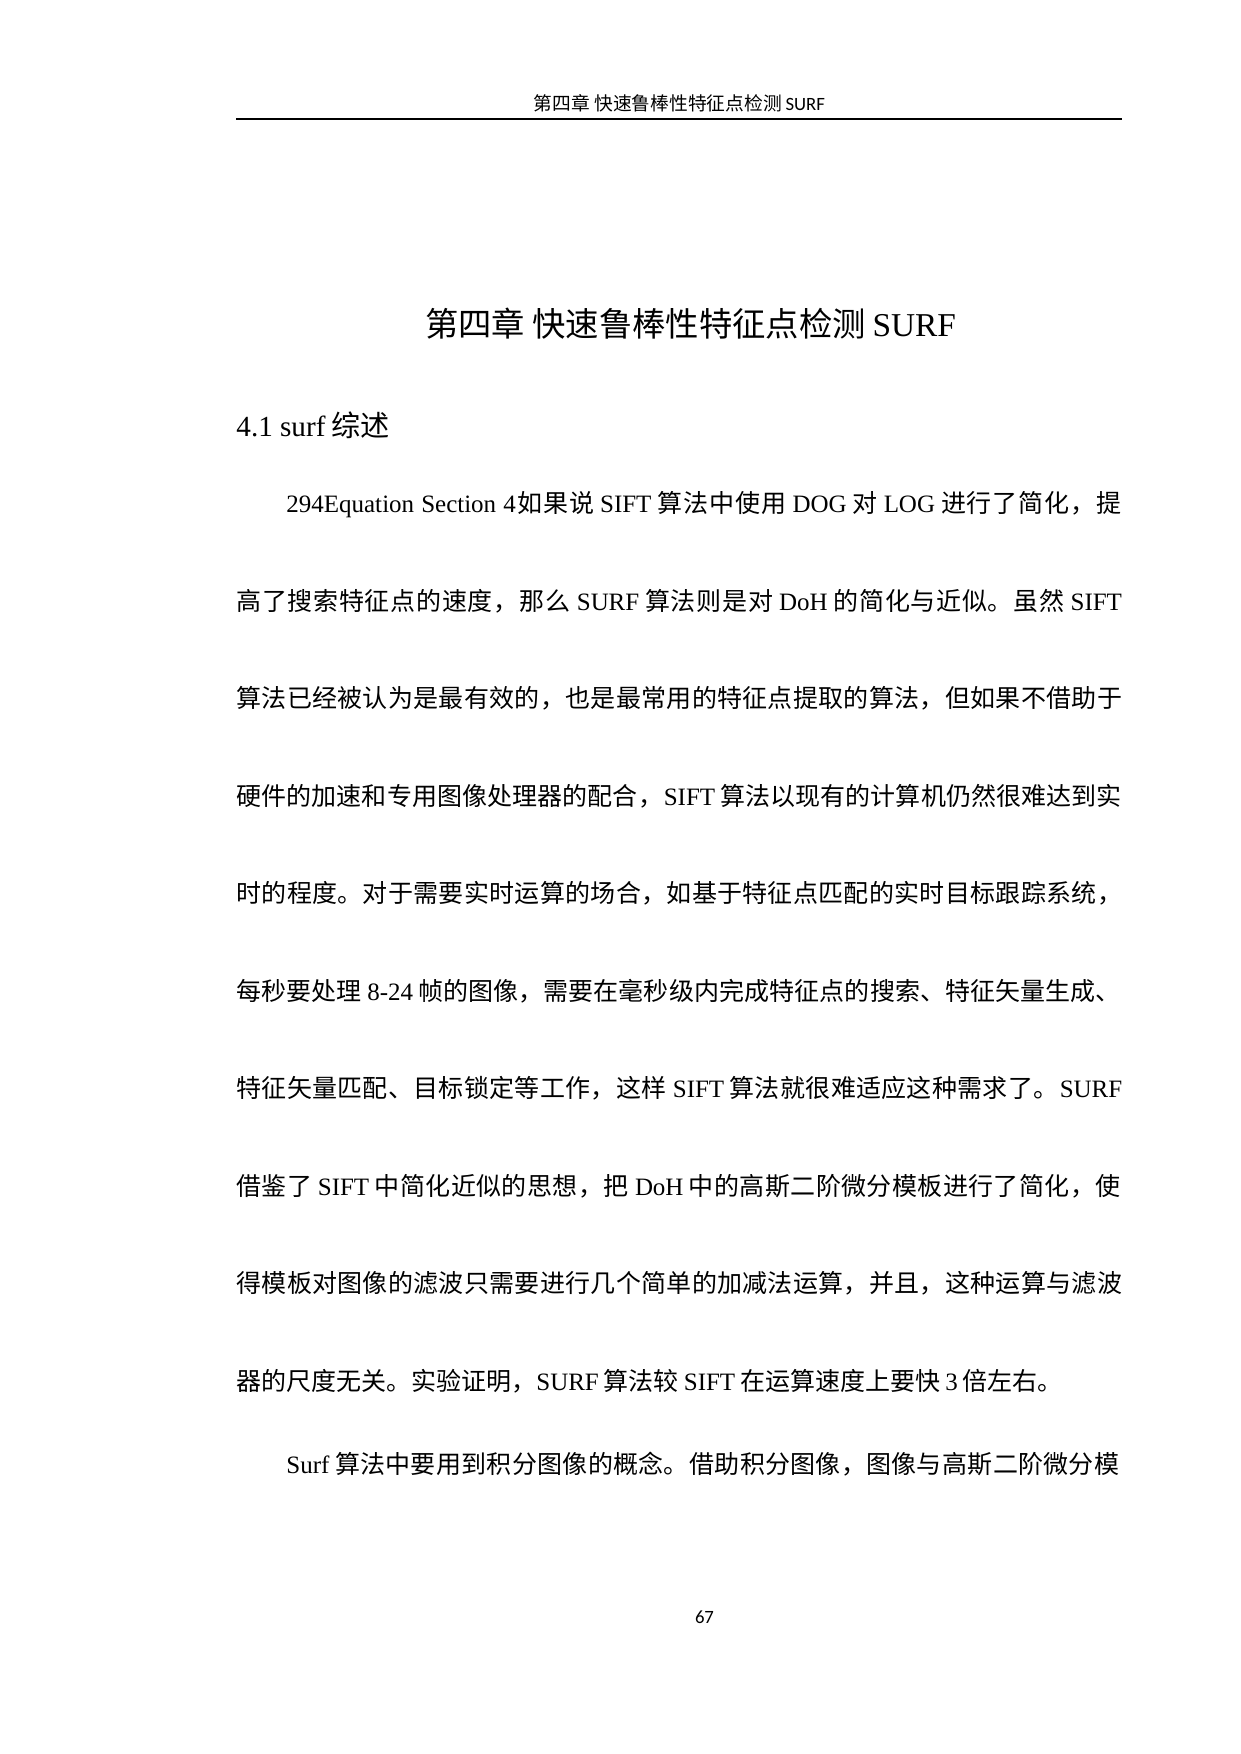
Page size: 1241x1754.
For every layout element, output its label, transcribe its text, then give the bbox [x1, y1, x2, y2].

subtitle 4.1 surf综述 [236, 392, 1122, 457]
text 如果说SIFT算法中使用DOG对LOG进行了简化，提高了搜索特征点的速度，那么SURF算法则是对DoH的简化与近似。虽然SIFT算法已经被认为是最有效的，也是最常用的特征点提取的算法，但如果不借助于硬件的加速和专用图像处理器的配合，SIFT算法以现有的计算机仍然很难达到实时的程度。对于需要实时运算的场合，如基于特征点匹配的实时目标跟踪系统，每秒要处理8-24帧的图像，需要在毫秒级内完成特征点的搜索、特征矢量生成、特征矢量匹配、目标锁定等工作，这样SIFT算法就很难适应这种需求了。SURF借鉴了SIFT中简化近似的思想，把DoH中的高斯二阶微分模板进行了简化，使得模板对图像的滤波只需要进行几个简单的加减法运算，并且，这种运算与滤波器的尺度无关。实验证明，SURF算法较SIFT在运算速度上要快3倍左右。 [236, 469, 1122, 1412]
subtitle 第四章 快速鲁棒性特征点检测SURF [236, 289, 1122, 354]
text Surf算法中要用到积分图像的概念。借助积分图像，图像与高斯二阶微分模板的滤波转化为对积分图像的加减运算。积分图像（Integral Image）的概念是由viola和Jones提出来的，而将类似积分图像用于盒子滤波是由Simard等人提出。 [236, 1430, 1122, 1495]
